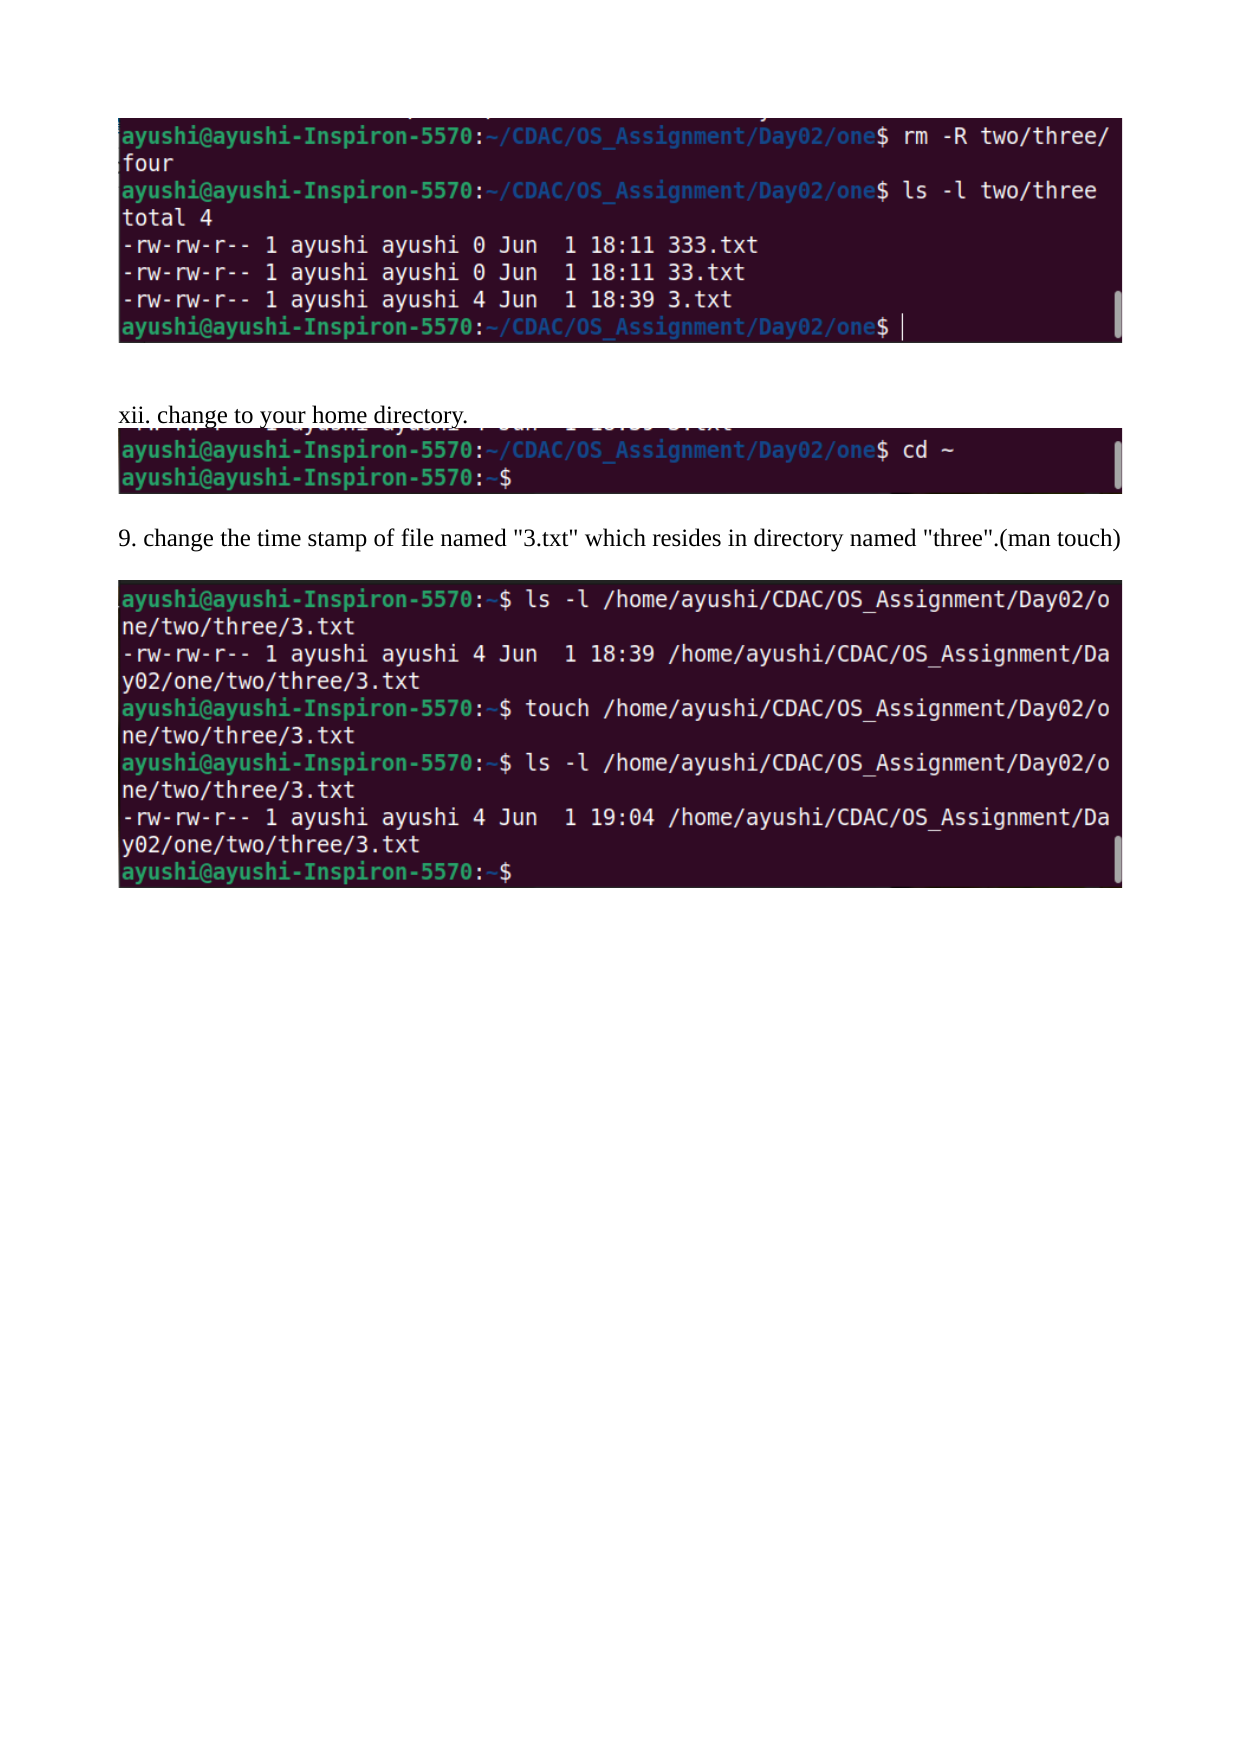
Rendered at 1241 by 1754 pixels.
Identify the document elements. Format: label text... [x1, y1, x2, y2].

picture [118, 428, 1123, 494]
text 9. change the time stamp of file named "3.txt" which resides in directory named "three".(man touch) [118, 523, 1122, 551]
picture [118, 118, 1123, 343]
text xii. change to your home directory. [118, 400, 1122, 428]
picture [118, 580, 1123, 888]
